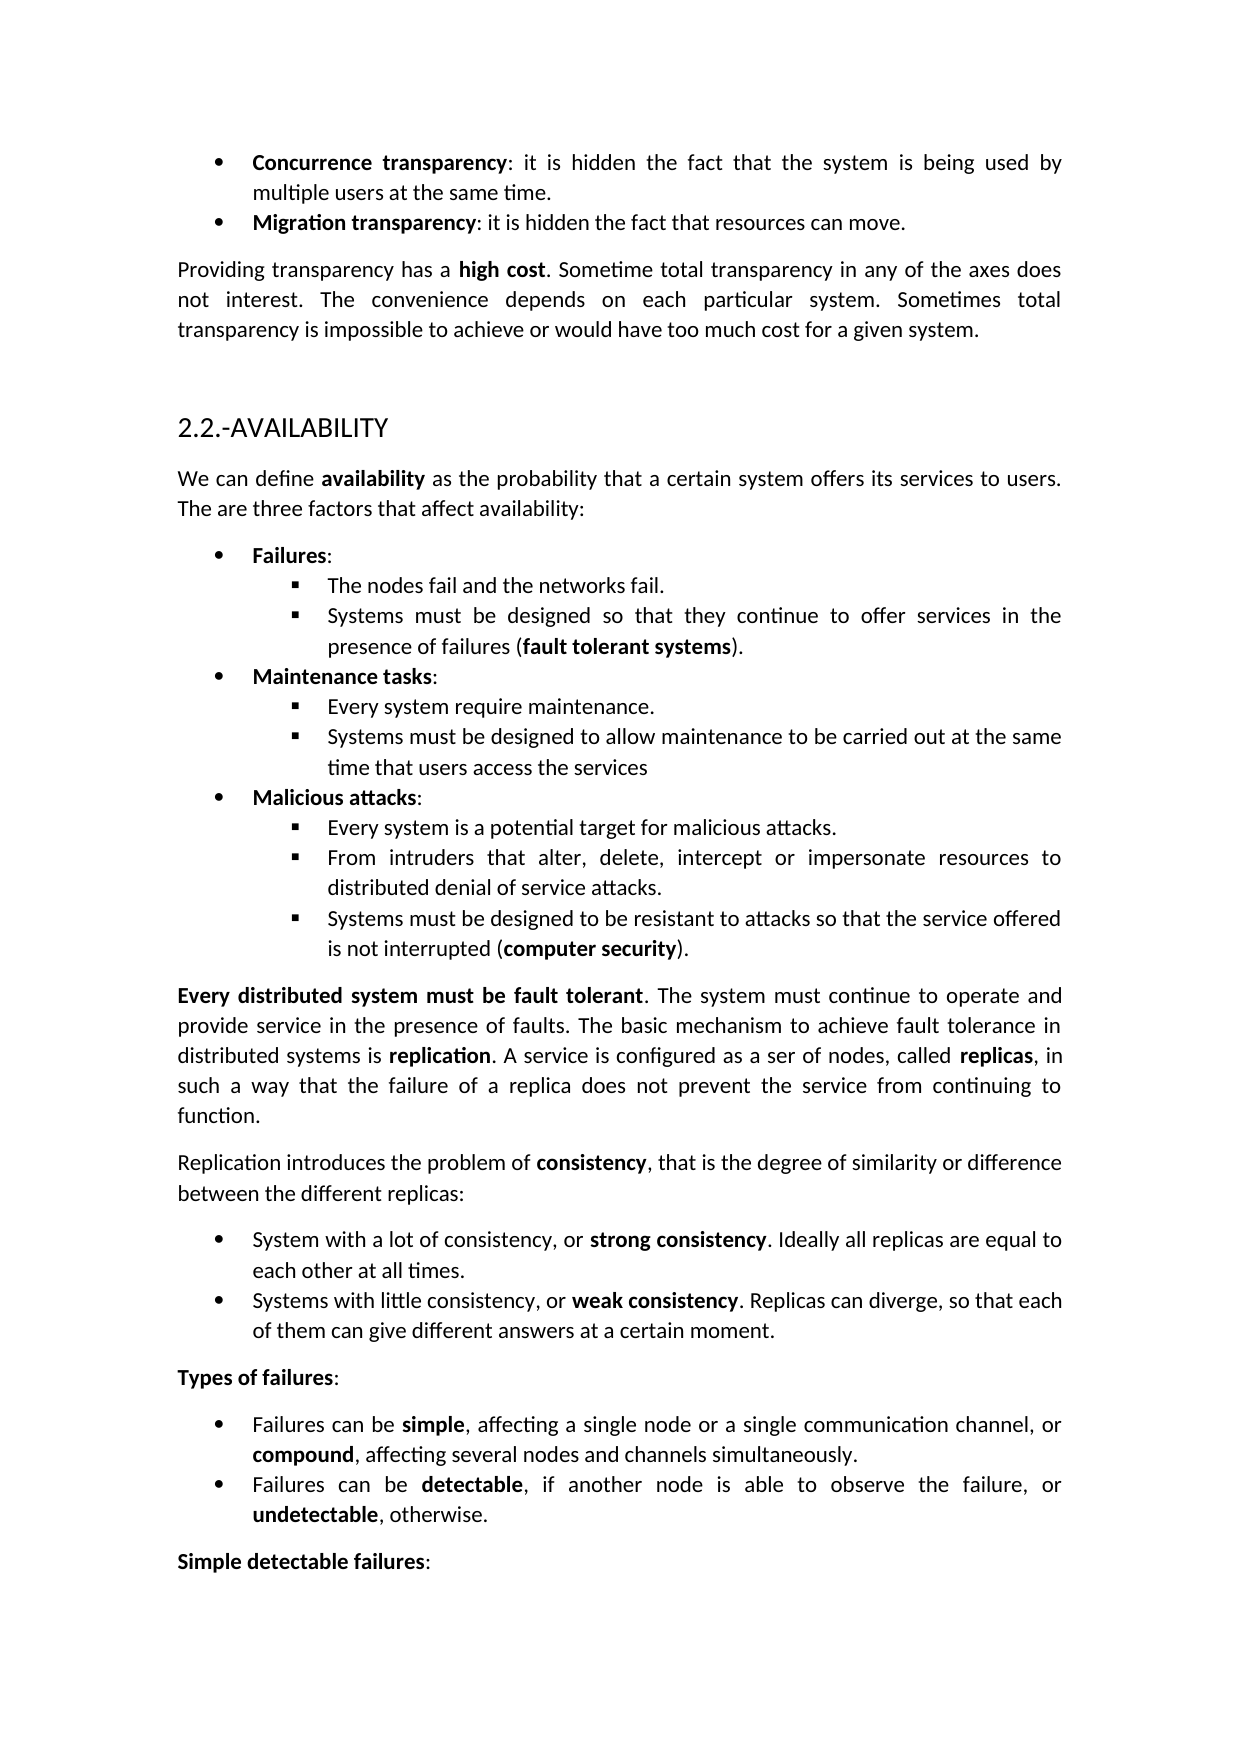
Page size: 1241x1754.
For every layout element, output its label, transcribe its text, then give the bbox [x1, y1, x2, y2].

list Systems must be designed to allow maintenance to be carried out at the same time that users access the services [290, 722, 1063, 781]
list Failures can be detectable, if another node is able to observe the failure, or undetectable, otherwise. [215, 1470, 1063, 1529]
list Concurrence transparency: it is hidden the fact that the system is being used by multiple users at the same time. [215, 148, 1063, 206]
list From intruders that alter, delete, intercept or impersonate resources to distributed denial of service attacks. [290, 843, 1063, 902]
list Failures can be simple, affecting a single node or a single communication channel, or compound, affecting several nodes and channels simultaneously. [215, 1410, 1063, 1468]
list Systems must be designed to be resistant to attacks so that the service offered is not interrupted (computer security). [290, 904, 1063, 962]
list Systems with little consistency, or weak consistency. Replicas can diverge, so that each of them can give different answers at a certain moment. [215, 1286, 1063, 1344]
list The nodes fail and the networks fail. [290, 571, 1063, 599]
text Simple detectable failures: [177, 1547, 1063, 1576]
text Replication introduces the problem of consistency, that is the degree of similarity or difference between the different replicas: [177, 1148, 1063, 1207]
text Every distributed system must be fault tolerant. The system must continue to operate and provide service in the presence of faults. The basic mechanism to achieve fault tolerance in distributed systems is replication. A service is configured as a ser of nodes, called replicas, in such a way that the failure of a replica does not prevent the service from continuing to function. [177, 981, 1063, 1130]
list Systems must be designed so that they continue to offer services in the presence of failures (fault tolerant systems). [290, 602, 1063, 660]
text Providing transparency has a high cost. Sometime total transparency in any of the axes does not interest. The convenience depends on each particular system. Sometimes total transparency is impossible to achieve or would have too much cost for a given system. [177, 255, 1063, 343]
list Every system require maintenance. [290, 692, 1063, 720]
list Migration transparency: it is hidden the fact that resources can move. [215, 208, 1063, 236]
text 2.2.-AVAILABILITY [177, 409, 1063, 445]
list Every system is a potential target for malicious attacks. [290, 813, 1063, 841]
list Malicious attacks: [215, 783, 1063, 811]
list Failures: [215, 541, 1063, 569]
list System with a lot of consistency, or strong consistency. Ideally all replicas are equal to each other at all times. [215, 1226, 1063, 1284]
list Maintenance tasks: [215, 662, 1063, 690]
text Types of failures: [177, 1363, 1063, 1391]
text We can define availability as the probability that a certain system offers its services to users. The are three factors that affect availability: [177, 464, 1063, 522]
